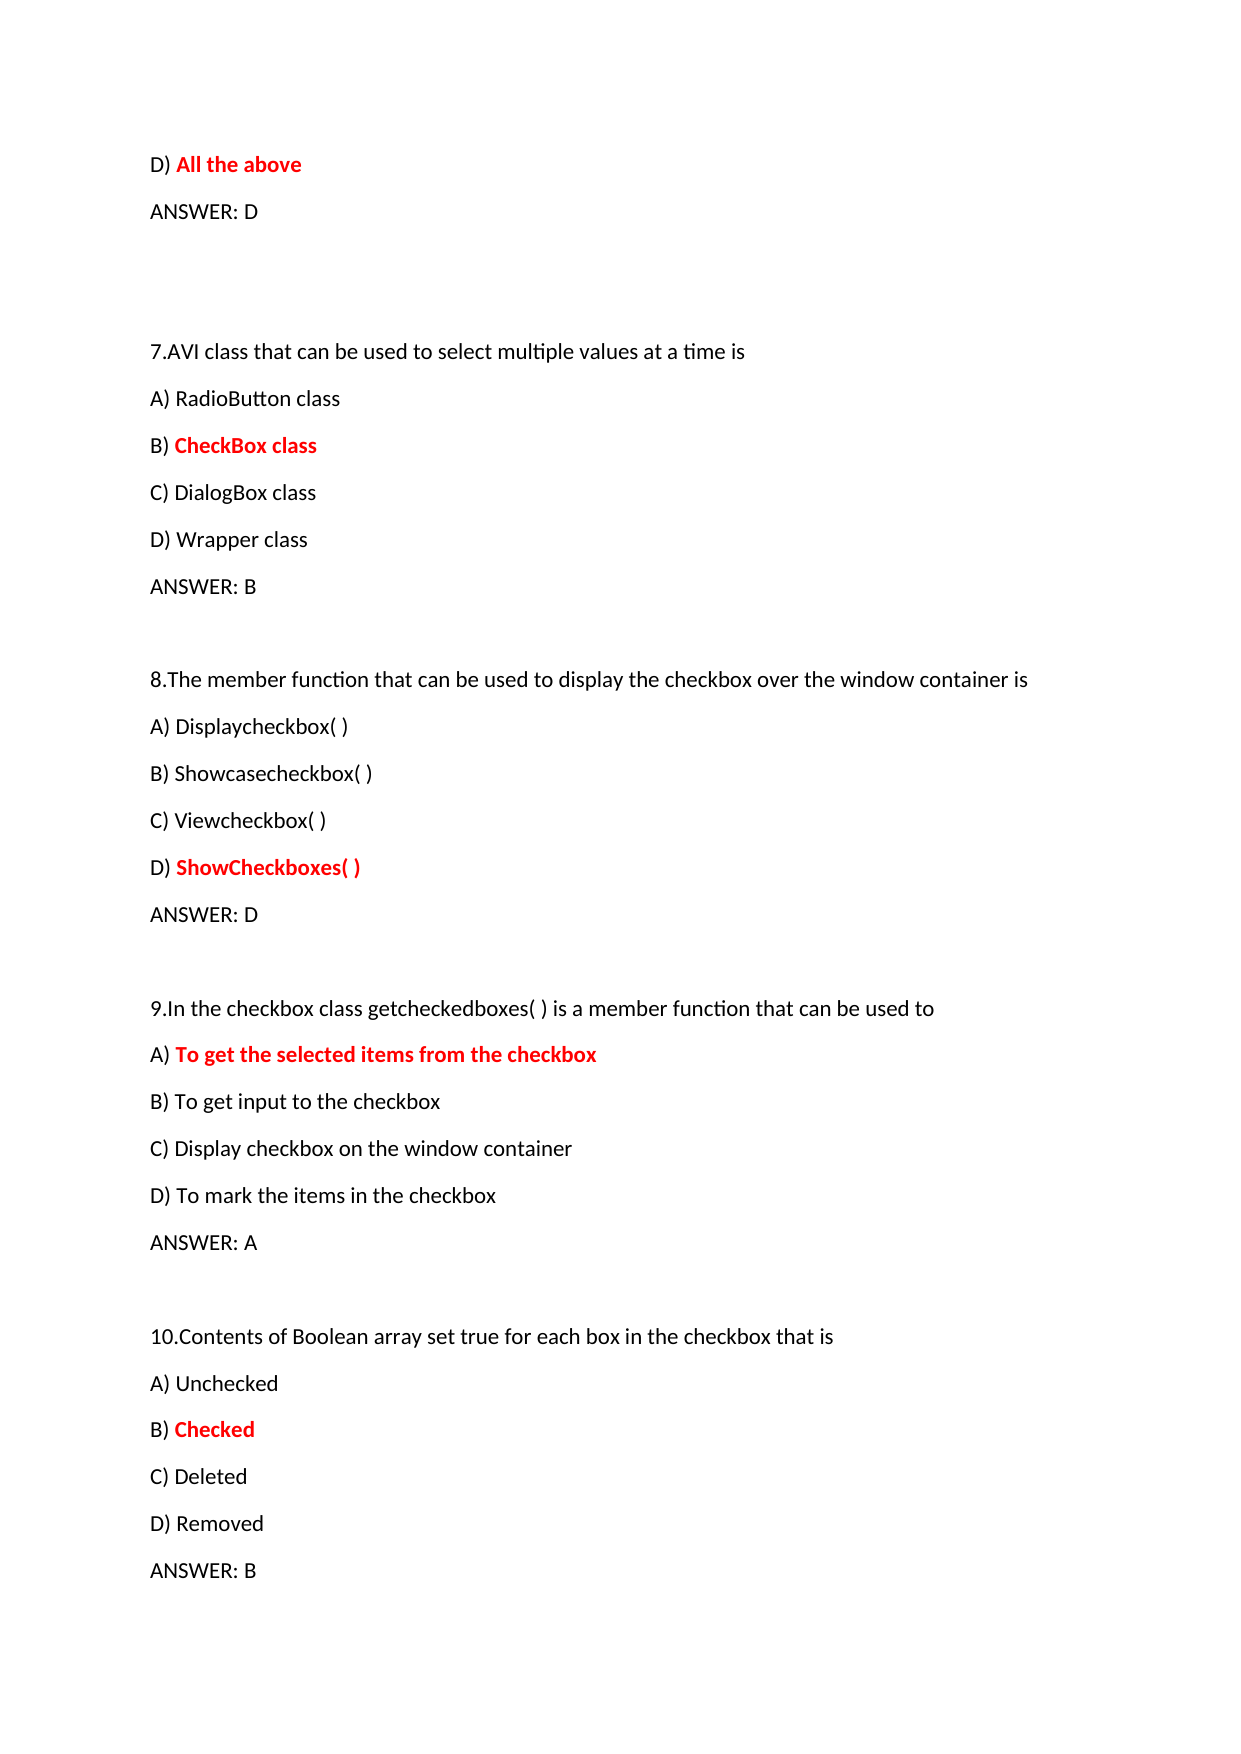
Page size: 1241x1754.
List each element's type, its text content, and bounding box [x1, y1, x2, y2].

text D) Removed [150, 1509, 1090, 1537]
text B) CheckBox class [150, 431, 1090, 459]
text D) All the above [150, 150, 1090, 178]
text C) DialogBox class [150, 478, 1090, 506]
text ANSWER: B [150, 1556, 1090, 1584]
text 9.In the checkbox class getcheckedboxes( ) is a member function that can be used to [150, 994, 1090, 1022]
text D) ShowCheckboxes( ) [150, 853, 1090, 881]
text ANSWER: A [150, 1228, 1090, 1256]
text ANSWER: B [150, 572, 1090, 600]
text A) RadioButton class [150, 384, 1090, 412]
text C) Deleted [150, 1462, 1090, 1491]
text 8.The member function that can be used to display the checkbox over the window container is [150, 666, 1090, 694]
text 7.AVI class that can be used to select multiple values at a time is [150, 337, 1090, 366]
text C) Viewcheckbox( ) [150, 806, 1090, 834]
text ANSWER: D [150, 197, 1090, 225]
text D) Wrapper class [150, 525, 1090, 553]
text A) Displaycheckbox( ) [150, 712, 1090, 741]
text C) Display checkbox on the window container [150, 1134, 1090, 1162]
text A) To get the selected items from the checkbox [150, 1041, 1090, 1069]
text B) Checked [150, 1416, 1090, 1444]
text 10.Contents of Boolean array set true for each box in the checkbox that is [150, 1322, 1090, 1350]
text ANSWER: D [150, 900, 1090, 928]
text D) To mark the items in the checkbox [150, 1181, 1090, 1209]
text B) To get input to the checkbox [150, 1087, 1090, 1116]
text A) Unchecked [150, 1369, 1090, 1397]
text B) Showcasecheckbox( ) [150, 759, 1090, 787]
